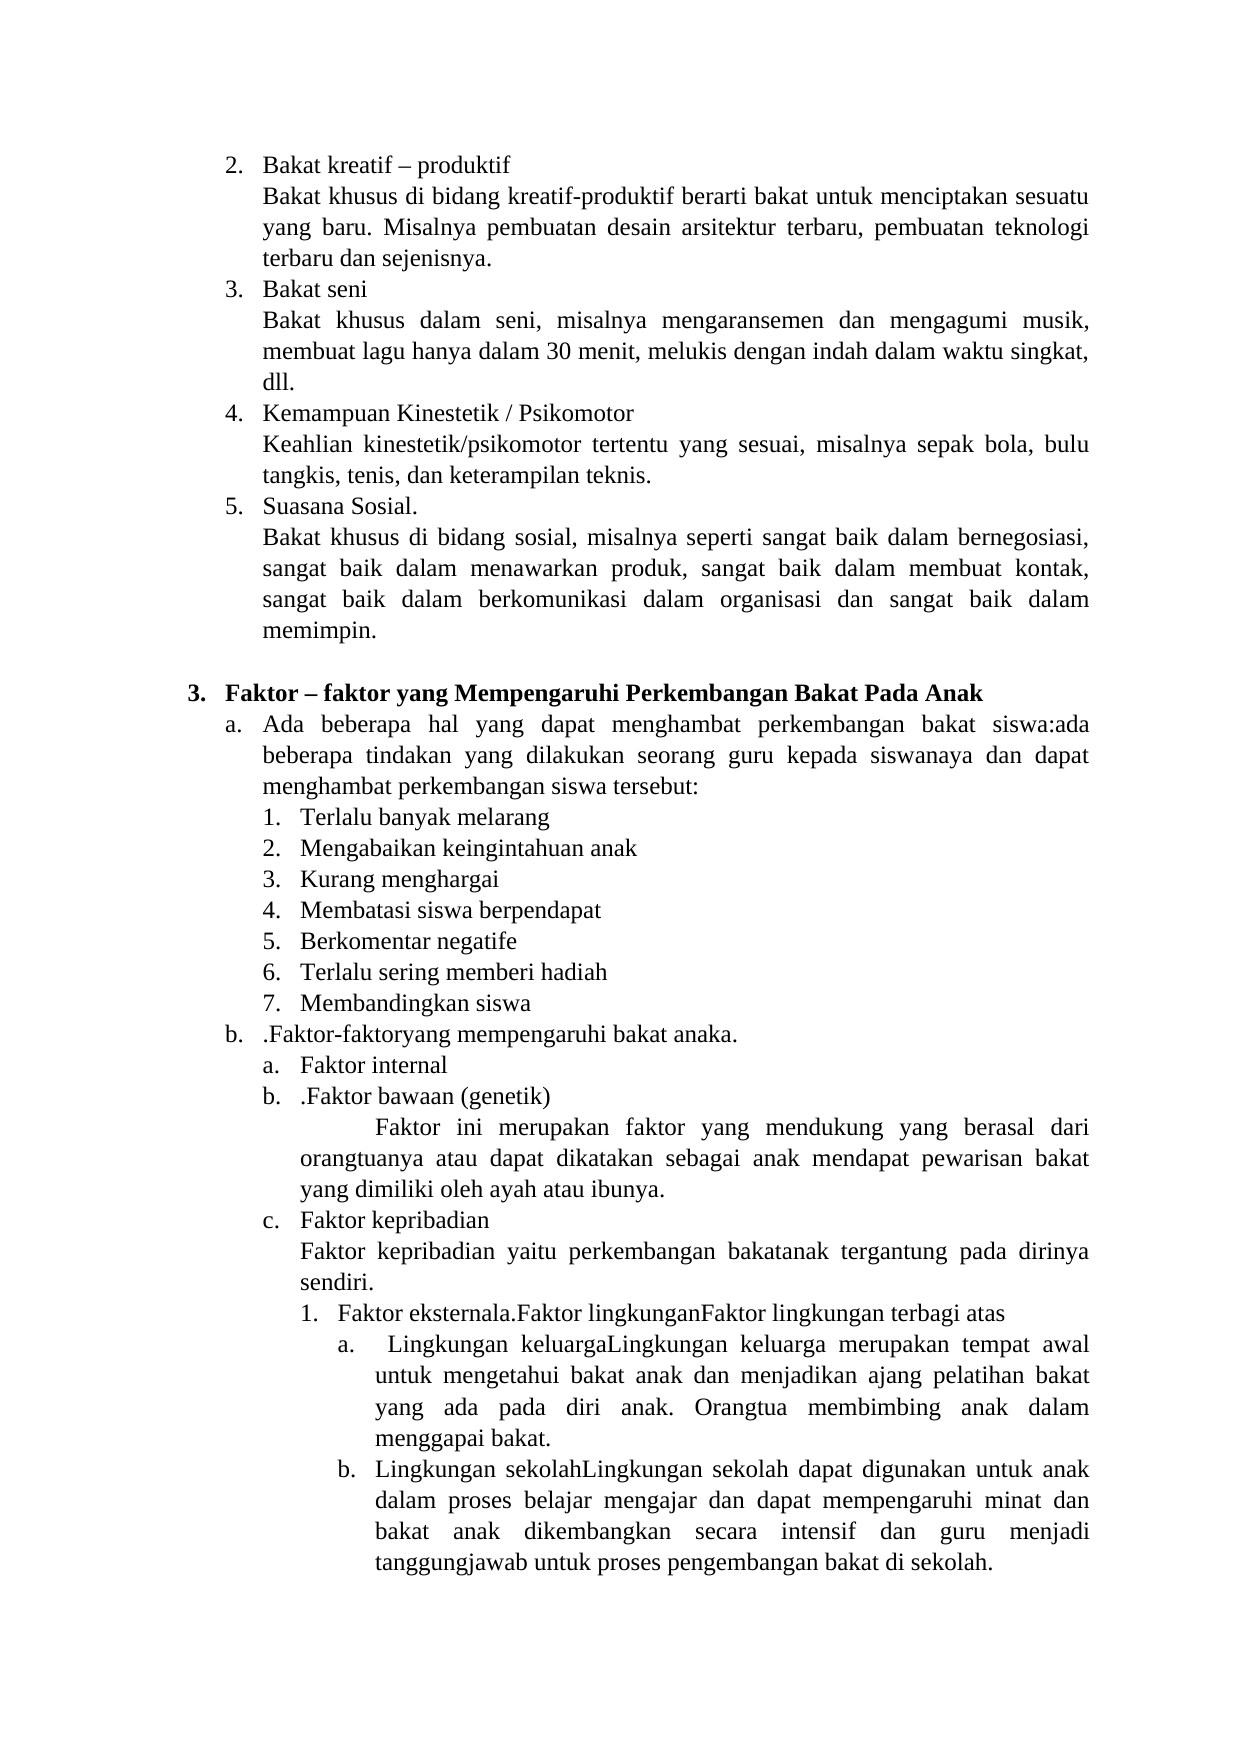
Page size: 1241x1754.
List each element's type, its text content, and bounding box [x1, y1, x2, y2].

list Lingkungan keluargaLingkungan keluarga merupakan tempat awal untuk mengetahui bakat anak dan menjadikan ajang pelatihan bakat yang ada pada diri anak. Orangtua membimbing anak dalam menggapai bakat. [337, 1329, 1090, 1451]
list Bakat khusus di bidang sosial, misalnya seperti sangat baik dalam bernegosiasi, sangat baik dalam menawarkan produk, sangat baik dalam membuat kontak, sangat baik dalam berkomunikasi dalam organisasi dan sangat baik dalam memimpin. [262, 522, 1090, 644]
list Suasana Sosial. [225, 491, 1090, 520]
list Keahlian kinestetik/psikomotor tertentu yang sesuai, misalnya sepak bola, bulu tangkis, tenis, dan keterampilan teknis. [262, 429, 1090, 489]
list .Faktor-faktoryang mempengaruhi bakat anaka. [225, 1019, 1090, 1048]
list Membatasi siswa berpendapat [262, 895, 1090, 924]
list Lingkungan sekolahLingkungan sekolah dapat digunakan untuk anak dalam proses belajar mengajar dan dapat mempengaruhi minat dan bakat anak dikembangkan secara intensif dan guru menjadi tanggungjawab untuk proses pengembangan bakat di sekolah. [337, 1454, 1090, 1576]
list Bakat khusus dalam seni, misalnya mengaransemen dan mengagumi musik, membuat lagu hanya dalam 30 menit, melukis dengan indah dalam waktu singkat, dll. [262, 305, 1090, 396]
list .Faktor bawaan (genetik) [262, 1081, 1090, 1110]
list Bakat seni [225, 274, 1090, 303]
list Kemampuan Kinestetik / Psikomotor [225, 398, 1090, 427]
list Terlalu banyak melarang [262, 802, 1090, 831]
list Faktor kepribadian yaitu perkembangan bakatanak tergantung pada dirinya sendiri. [300, 1236, 1090, 1296]
list Bakat kreatif – produktif [225, 150, 1090, 179]
list Faktor ini merupakan faktor yang mendukung yang berasal dari orangtuanya atau dapat dikatakan sebagai anak mendapat pewarisan bakat yang dimiliki oleh ayah atau ibunya. [300, 1112, 1090, 1203]
list Bakat khusus di bidang kreatif-produktif berarti bakat untuk menciptakan sesuatu yang baru. Misalnya pembuatan desain arsitektur terbaru, pembuatan teknologi terbaru dan sejenisnya. [262, 181, 1090, 272]
list Ada beberapa hal yang dapat menghambat perkembangan bakat siswa:ada beberapa tindakan yang dilakukan seorang guru kepada siswanaya dan dapat menghambat perkembangan siswa tersebut: [225, 709, 1090, 799]
list Faktor internal [262, 1050, 1090, 1079]
list Faktor – faktor yang Mempengaruhi Perkembangan Bakat Pada Anak [187, 678, 1090, 706]
list Kurang menghargai [262, 864, 1090, 893]
list Faktor kepribadian [262, 1205, 1090, 1234]
list Faktor eksternala.Faktor lingkunganFaktor lingkungan terbagi atas [300, 1298, 1090, 1327]
list Membandingkan siswa [262, 988, 1090, 1017]
list Terlalu sering memberi hadiah [262, 957, 1090, 986]
list Berkomentar negatife [262, 926, 1090, 955]
list Mengabaikan keingintahuan anak [262, 833, 1090, 862]
